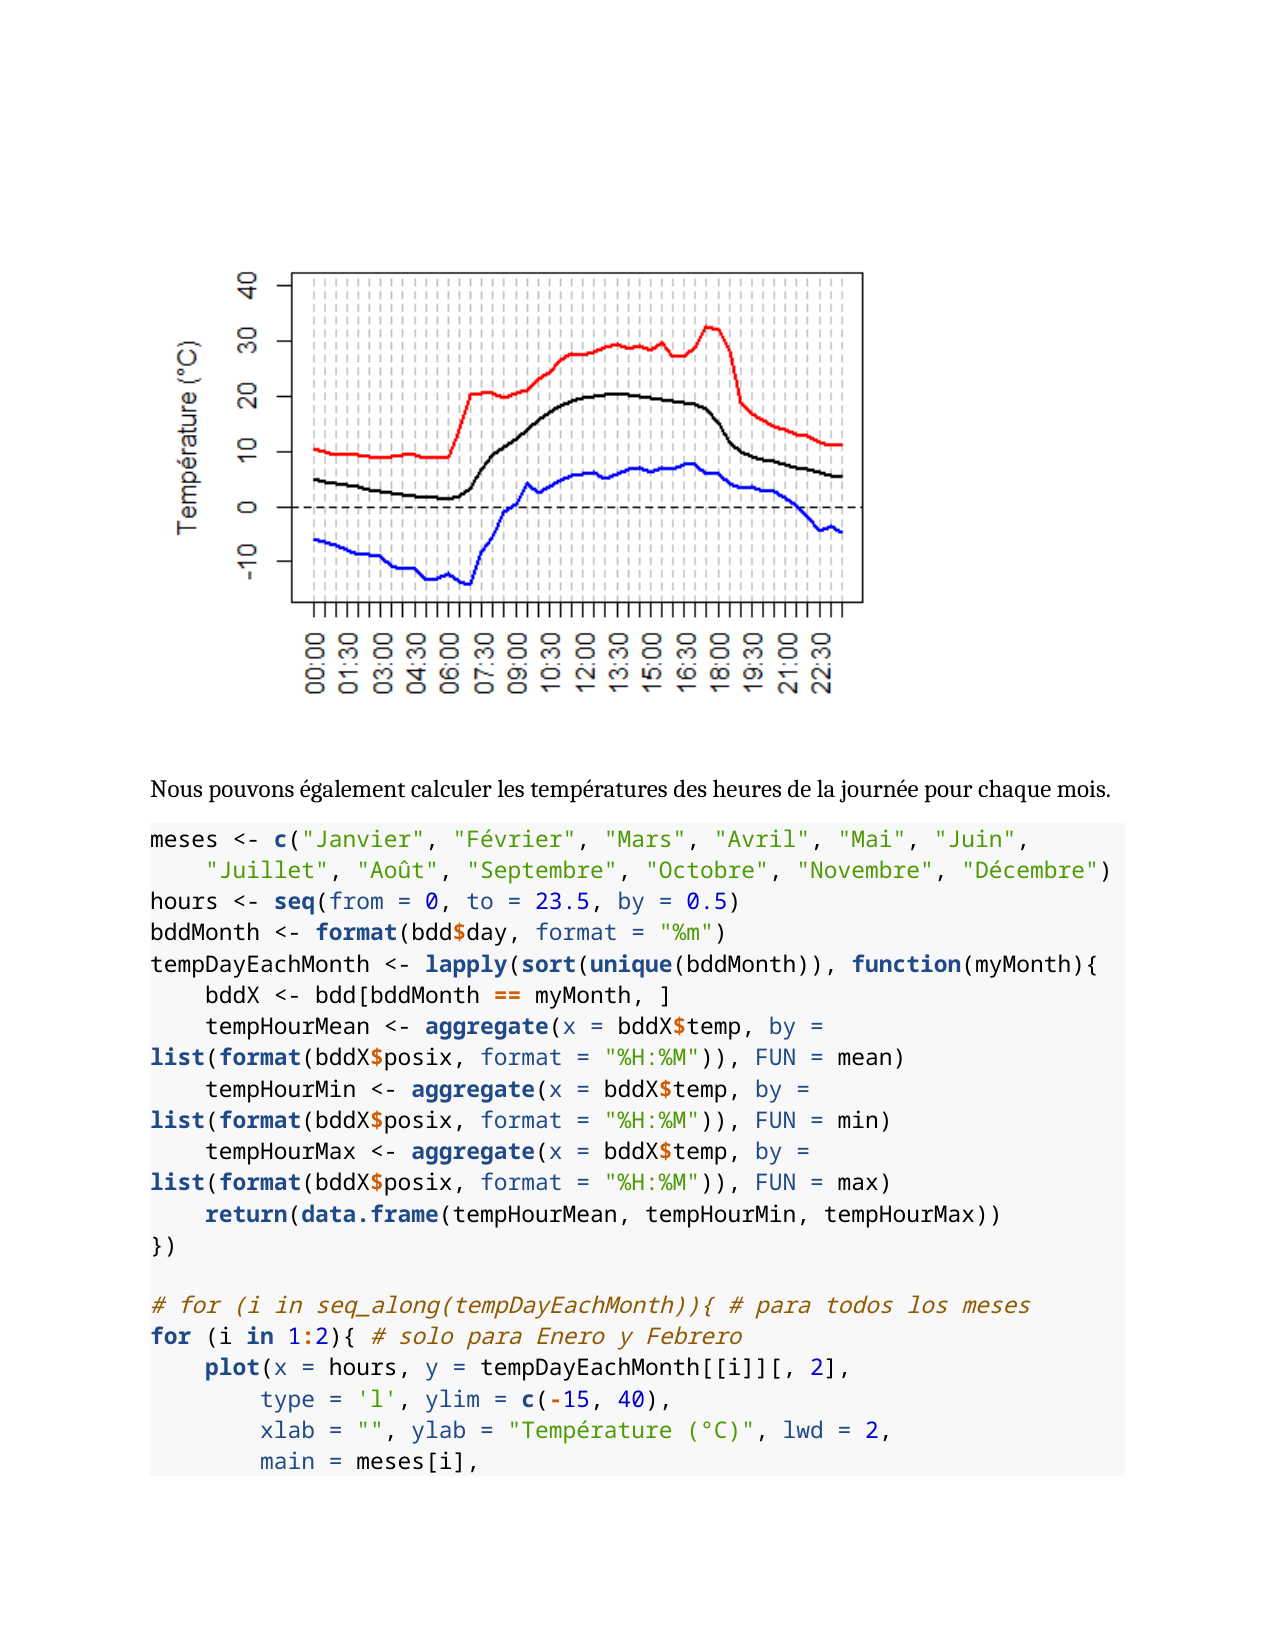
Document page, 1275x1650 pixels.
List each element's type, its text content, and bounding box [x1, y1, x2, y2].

text Nous pouvons également calculer les températures des heures de la journée pour chaque mois. [150, 775, 1125, 804]
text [150, 823, 1125, 1476]
picture [168, 150, 927, 757]
